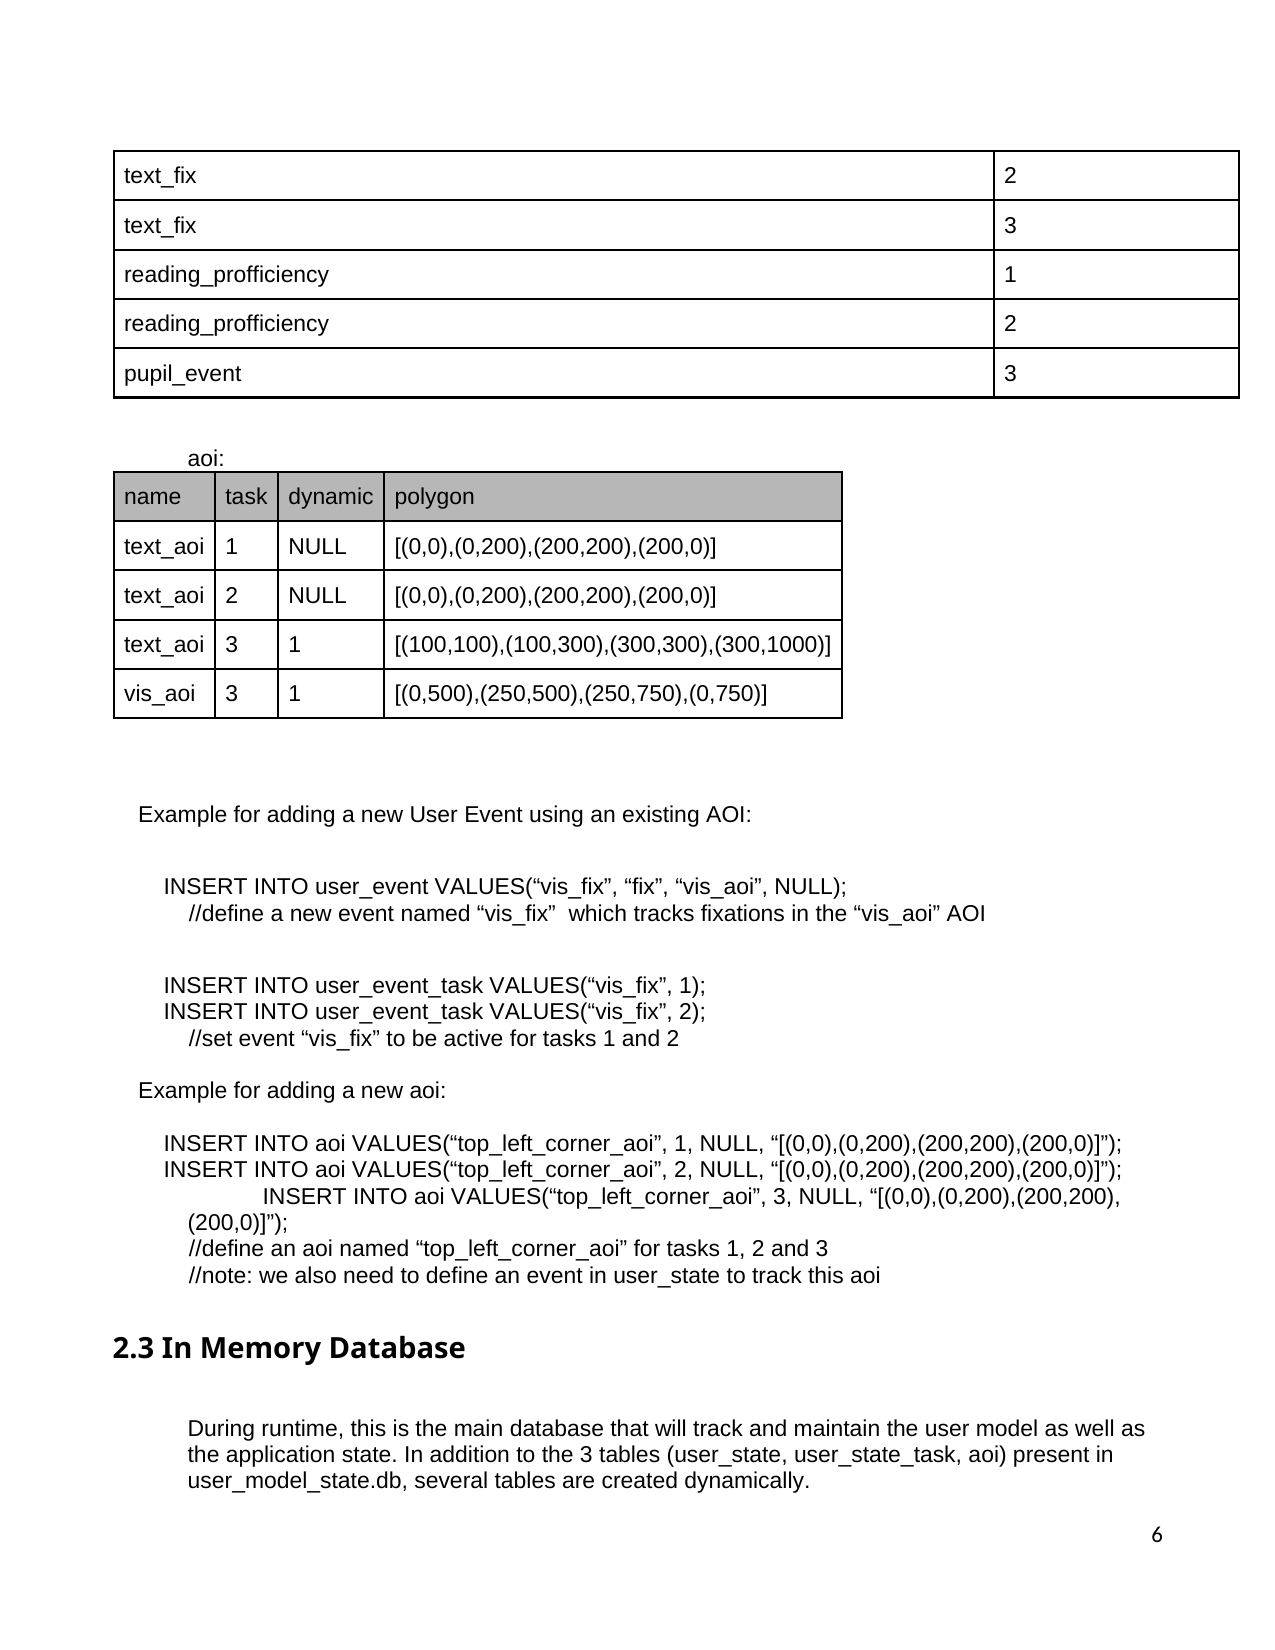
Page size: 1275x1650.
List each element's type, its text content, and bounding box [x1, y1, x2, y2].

table_cell 2 [995, 300, 1238, 347]
table_cell [(0,0),(0,200),(200,200),(200,0)] [385, 522, 841, 569]
table_cell NULL [279, 571, 383, 619]
table_cell text_aoi [115, 571, 214, 619]
table_cell 1 [995, 251, 1238, 298]
table_header name [115, 473, 214, 520]
table_cell vis_aoi [115, 670, 214, 717]
table_cell 2 [995, 152, 1238, 199]
text During runtime, this is the main database that will track and maintain the user model as well as the application state. In addition to the 3 tables (user_state, user_state_task, aoi) present in user_model_state.db, several tables are created dynamically. [187, 1415, 1162, 1494]
table_cell [(0,500),(250,500),(250,750),(0,750)] [385, 670, 841, 717]
text //define an aoi named “top_left_corner_aoi” for tasks 1, 2 and 3 [112, 1235, 1162, 1262]
table_header dynamic [279, 473, 383, 520]
text INSERT INTO user_event VALUES(“vis_fix”, “fix”, “vis_aoi”, NULL); [112, 873, 1162, 899]
text INSERT INTO aoi VALUES(“top_left_corner_aoi”, 3, NULL, “[(0,0),(0,200),(200,200),(200,0)]”); [187, 1183, 1162, 1235]
table_header polygon [385, 473, 841, 520]
table_cell 1 [216, 522, 277, 569]
text INSERT INTO user_event_task VALUES(“vis_fix”, 2); [112, 998, 1162, 1024]
text Example for adding a new aoi: [112, 1077, 1162, 1104]
table_cell text_aoi [115, 621, 214, 668]
table_cell [(0,0),(0,200),(200,200),(200,0)] [385, 571, 841, 619]
table_header task [216, 473, 277, 520]
table_cell 3 [216, 621, 277, 668]
text INSERT INTO aoi VALUES(“top_left_corner_aoi”, 2, NULL, “[(0,0),(0,200),(200,200),(200,0)]”); [112, 1156, 1162, 1183]
text aoi: [187, 444, 1162, 471]
table_cell text_aoi [115, 522, 214, 569]
subtitle 2.3 In Memory Database [112, 1327, 1162, 1367]
table_cell [(100,100),(100,300),(300,300),(300,1000)] [385, 621, 841, 668]
table_cell 2 [216, 571, 277, 619]
table_cell 1 [279, 670, 383, 717]
table_cell reading_profficiency [115, 300, 993, 347]
table_cell NULL [279, 522, 383, 569]
table_cell 3 [216, 670, 277, 717]
text INSERT INTO user_event_task VALUES(“vis_fix”, 1); [112, 972, 1162, 998]
table_cell text_fix [115, 201, 993, 248]
text //define a new event named “vis_fix” which tracks fixations in the “vis_aoi” AOI [112, 899, 1162, 926]
text INSERT INTO aoi VALUES(“top_left_corner_aoi”, 1, NULL, “[(0,0),(0,200),(200,200),(200,0)]”); [112, 1130, 1162, 1156]
text //set event “vis_fix” to be active for tasks 1 and 2 [112, 1024, 1162, 1051]
table_cell 1 [279, 621, 383, 668]
text //note: we also need to define an event in user_state to track this aoi [112, 1262, 1162, 1288]
table_cell 3 [995, 201, 1238, 248]
table_cell text_fix [115, 152, 993, 199]
table_cell reading_profficiency [115, 251, 993, 298]
table_cell pupil_event [115, 349, 993, 396]
table_cell 3 [995, 349, 1238, 396]
text Example for adding a new User Event using an existing AOI: [112, 801, 1162, 827]
